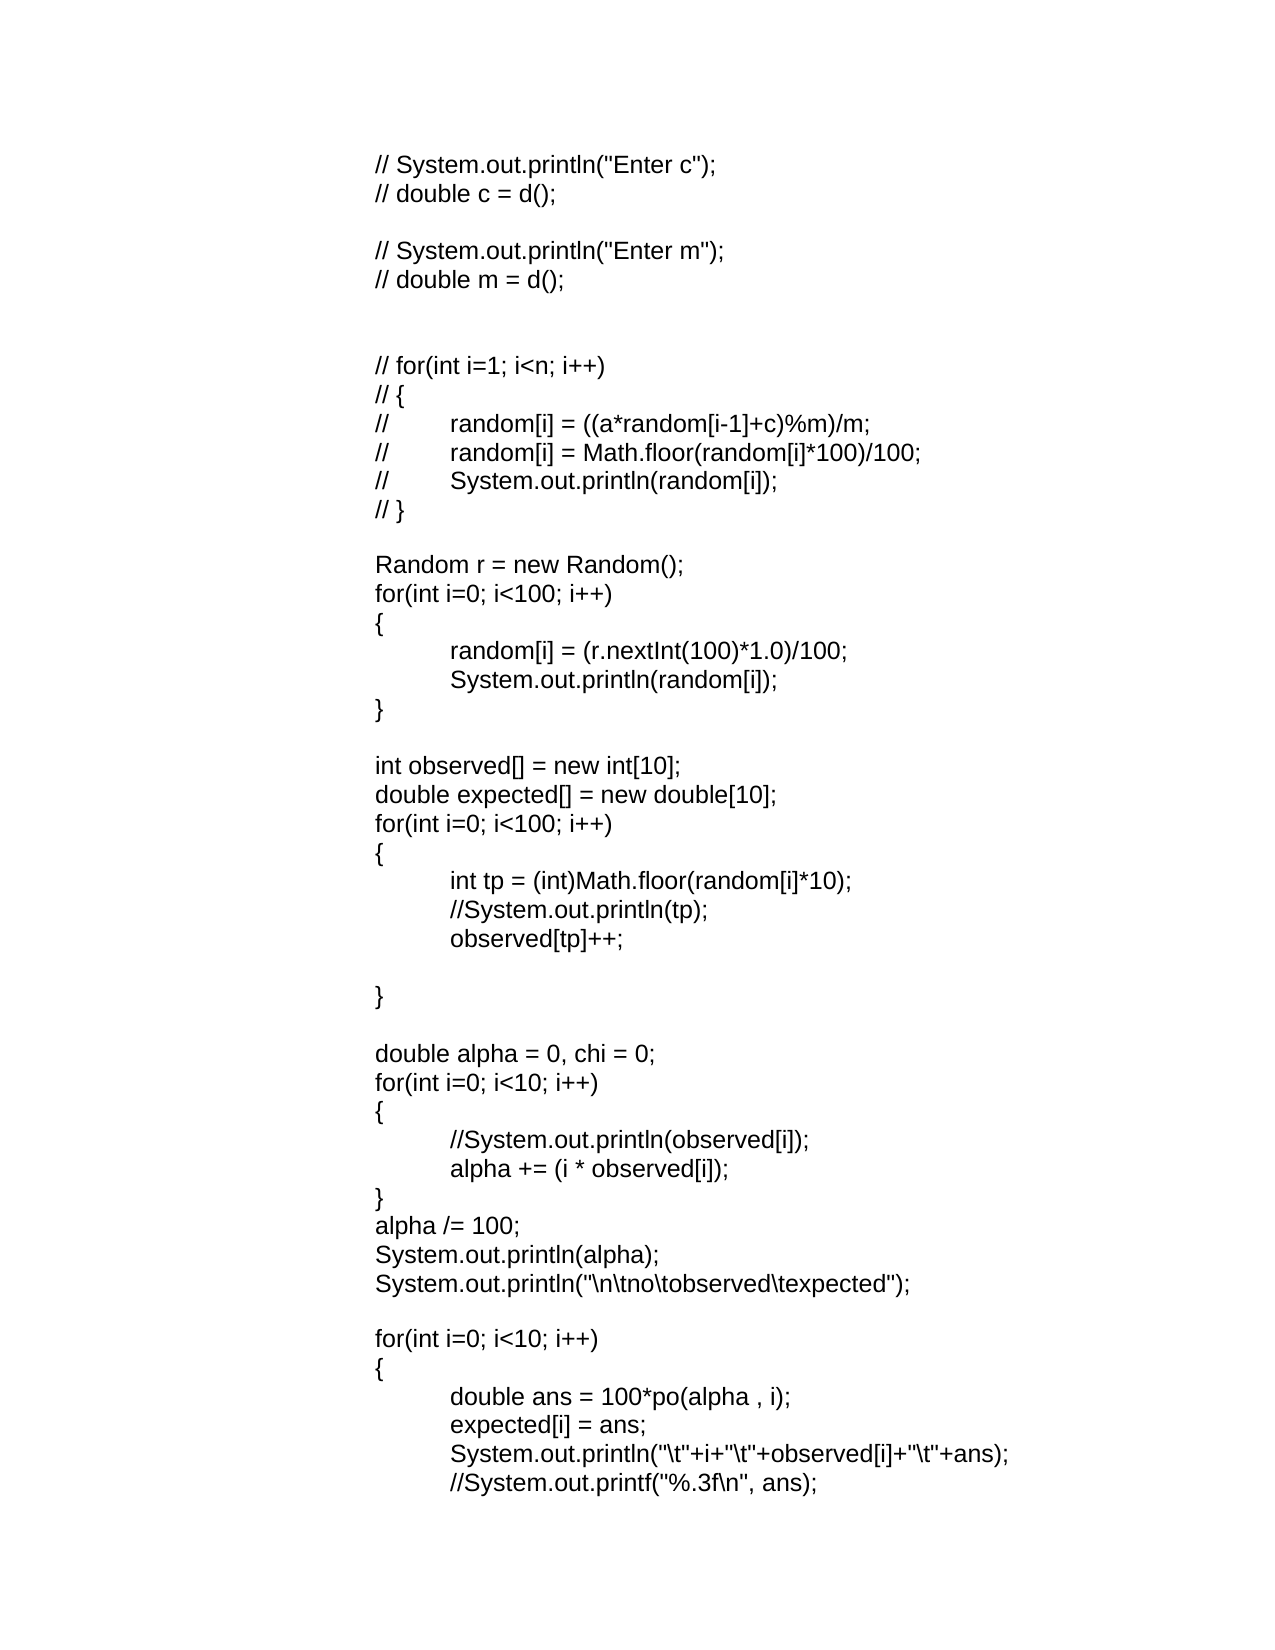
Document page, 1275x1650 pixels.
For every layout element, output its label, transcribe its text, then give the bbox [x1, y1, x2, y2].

text //System.out.println(tp); [225, 895, 1125, 924]
text for(int i=0; i<100; i++) [225, 579, 1125, 608]
text // double m = d(); [225, 265, 1125, 294]
text { [225, 838, 1125, 866]
text System.out.println("\t"+i+"\t"+observed[i]+"\t"+ans); [225, 1439, 1125, 1468]
text // { [225, 380, 1125, 409]
text Random r = new Random(); [225, 550, 1125, 579]
text double alpha = 0, chi = 0; [225, 1039, 1125, 1068]
text //System.out.printf("%.3f\n", ans); [225, 1468, 1125, 1496]
text // System.out.println("Enter m"); [225, 236, 1125, 265]
text int tp = (int)Math.floor(random[i]*10); [225, 866, 1125, 895]
text random[i] = (r.nextInt(100)*1.0)/100; [225, 636, 1125, 665]
text // double c = d(); [225, 179, 1125, 207]
text // System.out.println(random[i]); [225, 466, 1125, 495]
text // random[i] = ((a*random[i-1]+c)%m)/m; [225, 409, 1125, 437]
text // } [225, 495, 1125, 524]
text // for(int i=1; i<n; i++) [225, 351, 1125, 380]
text double ans = 100*po(alpha , i); [225, 1381, 1125, 1410]
text } [225, 694, 1125, 723]
text for(int i=0; i<10; i++) [225, 1324, 1125, 1353]
text for(int i=0; i<10; i++) [225, 1068, 1125, 1096]
text } [225, 1183, 1125, 1211]
text // System.out.println("Enter c"); [225, 150, 1125, 179]
text { [225, 1353, 1125, 1381]
text alpha += (i * observed[i]); [225, 1154, 1125, 1183]
text { [225, 608, 1125, 636]
text } [225, 981, 1125, 1010]
text System.out.println(random[i]); [225, 665, 1125, 694]
text double expected[] = new double[10]; [225, 780, 1125, 809]
text for(int i=0; i<100; i++) [225, 809, 1125, 838]
text { [225, 1096, 1125, 1125]
text System.out.println(alpha); [225, 1240, 1125, 1269]
text alpha /= 100; [225, 1211, 1125, 1240]
text // random[i] = Math.floor(random[i]*100)/100; [225, 437, 1125, 466]
text int observed[] = new int[10]; [225, 751, 1125, 780]
text observed[tp]++; [225, 924, 1125, 953]
text System.out.println("\n\tno\tobserved\texpected"); [225, 1269, 1125, 1298]
text expected[i] = ans; [225, 1410, 1125, 1439]
text //System.out.println(observed[i]); [225, 1125, 1125, 1154]
